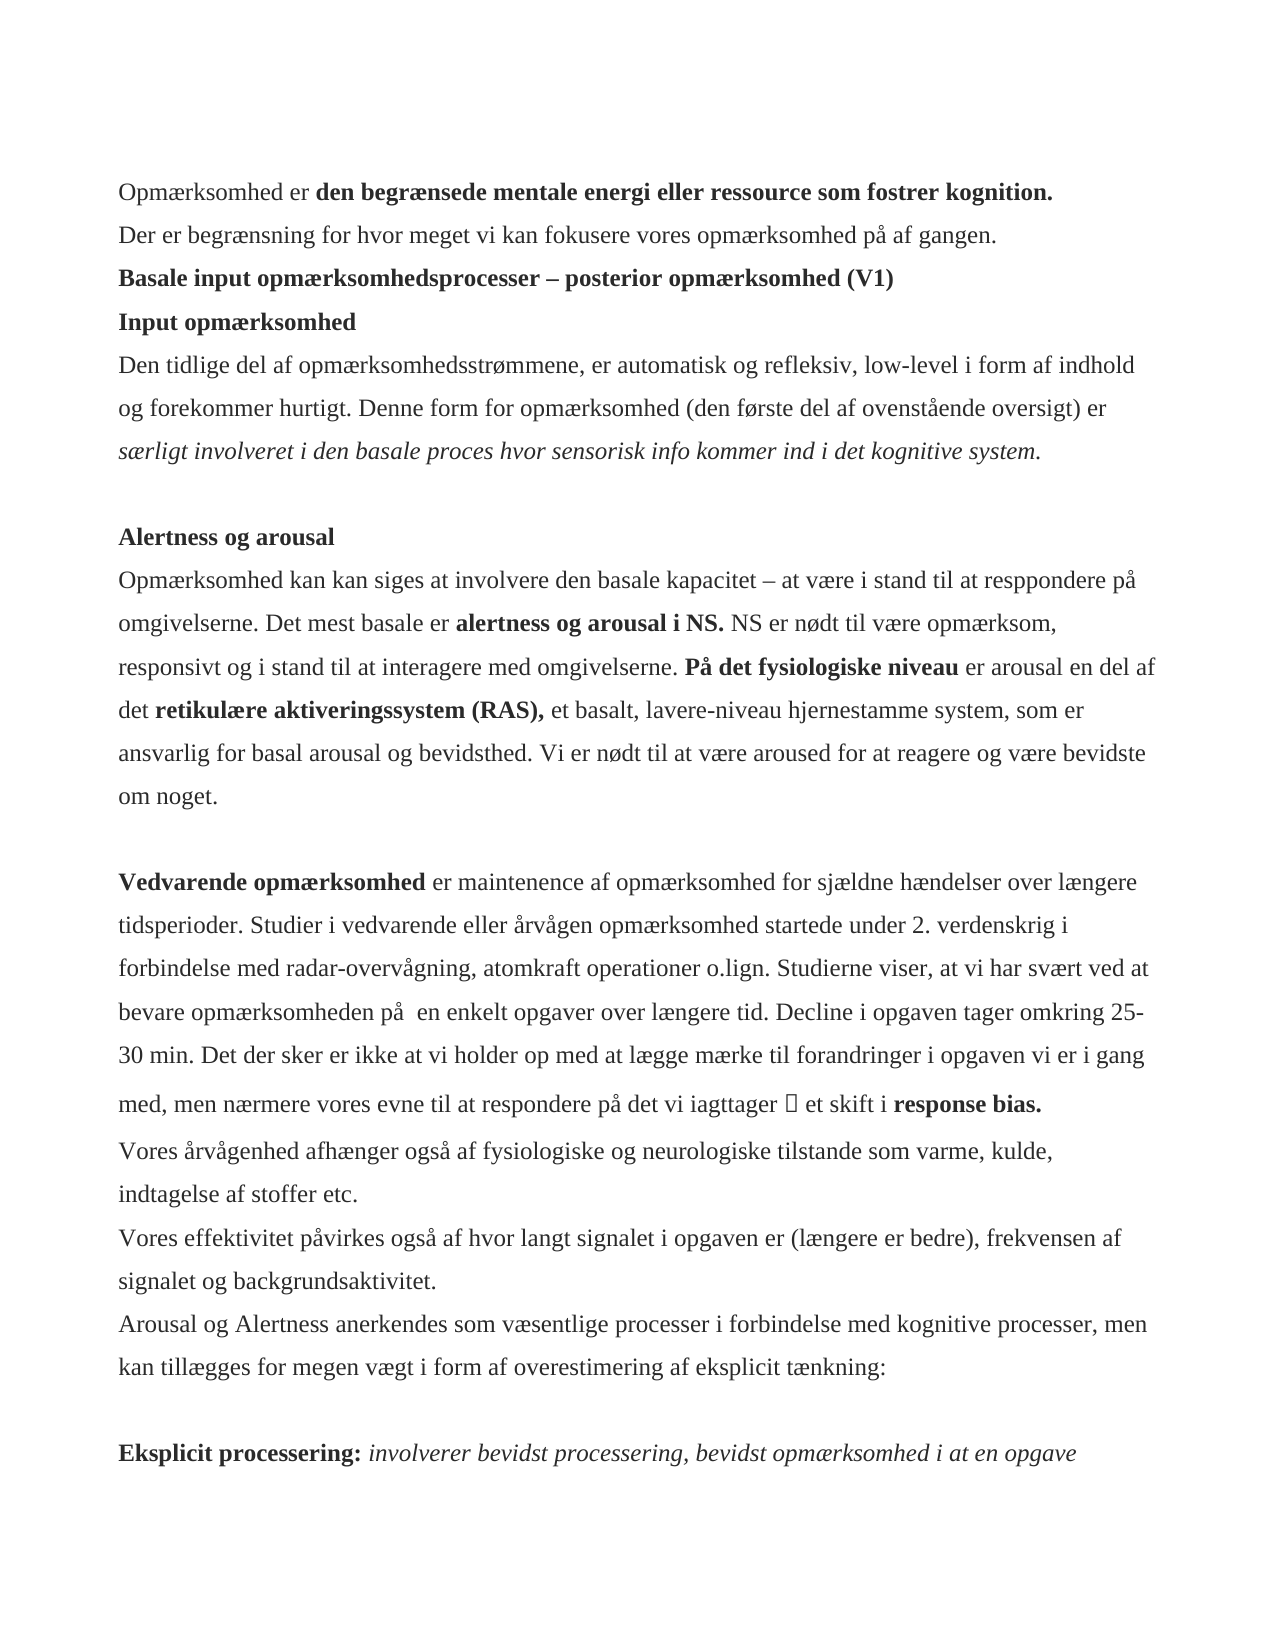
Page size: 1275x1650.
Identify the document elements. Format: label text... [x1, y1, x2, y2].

text Input opmærksomhed [118, 307, 1157, 335]
text Der er begrænsning for hvor meget vi kan fokusere vores opmærksomhed på af gangen. [118, 220, 1157, 249]
text Opmærksomhed er den begrænsede mentale energi eller ressource som fostrer kognition. [118, 177, 1157, 206]
text Alertness og arousal [118, 522, 1157, 551]
text Opmærksomhed kan kan siges at involvere den basale kapacitet – at være i stand til at resppondere på omgivelserne. Det mest basale er alertness og arousal i NS. NS er nødt til være opmærksom, responsivt og i stand til at interagere med omgivelserne. På det fysiologiske niveau er arousal en del af det retikulære aktiveringssystem (RAS), et basalt, lavere-niveau hjernestamme system, som er ansvarlig for basal arousal og bevidsthed. Vi er nødt til at være aroused for at reagere og være bevidste om noget. [118, 565, 1157, 810]
text Vores effektivitet påvirkes også af hvor langt signalet i opgaven er (længere er bedre), frekvensen af signalet og backgrundsaktivitet. [118, 1223, 1157, 1294]
text Den tidlige del af opmærksomhedsstrømmene, er automatisk og refleksiv, low-level i form af indhold og forekommer hurtigt. Denne form for opmærksomhed (den første del af ovenstående oversigt) er særligt involveret i den basale proces hvor sensorisk info kommer ind i det kognitive system. [118, 350, 1157, 465]
text Arousal og Alertness anerkendes som væsentlige processer i forbindelse med kognitive processer, men kan tillægges for megen vægt i form af overestimering af eksplicit tænkning: [118, 1309, 1157, 1381]
text Basale input opmærksomhedsprocesser – posterior opmærksomhed (V1) [118, 263, 1157, 292]
text Vores årvågenhed afhænger også af fysiologiske og neurologiske tilstande som varme, kulde, indtagelse af stoffer etc. [118, 1136, 1157, 1208]
text Vedvarende opmærksomhed er maintenence af opmærksomhed for sjældne hændelser over længere tidsperioder. Studier i vedvarende eller årvågen opmærksomhed startede under 2. verdenskrig i forbindelse med radar-overvågning, atomkraft operationer o.lign. Studierne viser, at vi har svært ved at bevare opmærksomheden på en enkelt opgaver over længere tid. Decline i opgaven tager omkring 25-30 min. Det der sker er ikke at vi holder op med at lægge mærke til forandringer i opgaven vi er i gang med, men nærmere vores evne til at respondere på det vi iagttager  et skift i response bias. [118, 867, 1157, 1119]
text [118, 1438, 1157, 1467]
